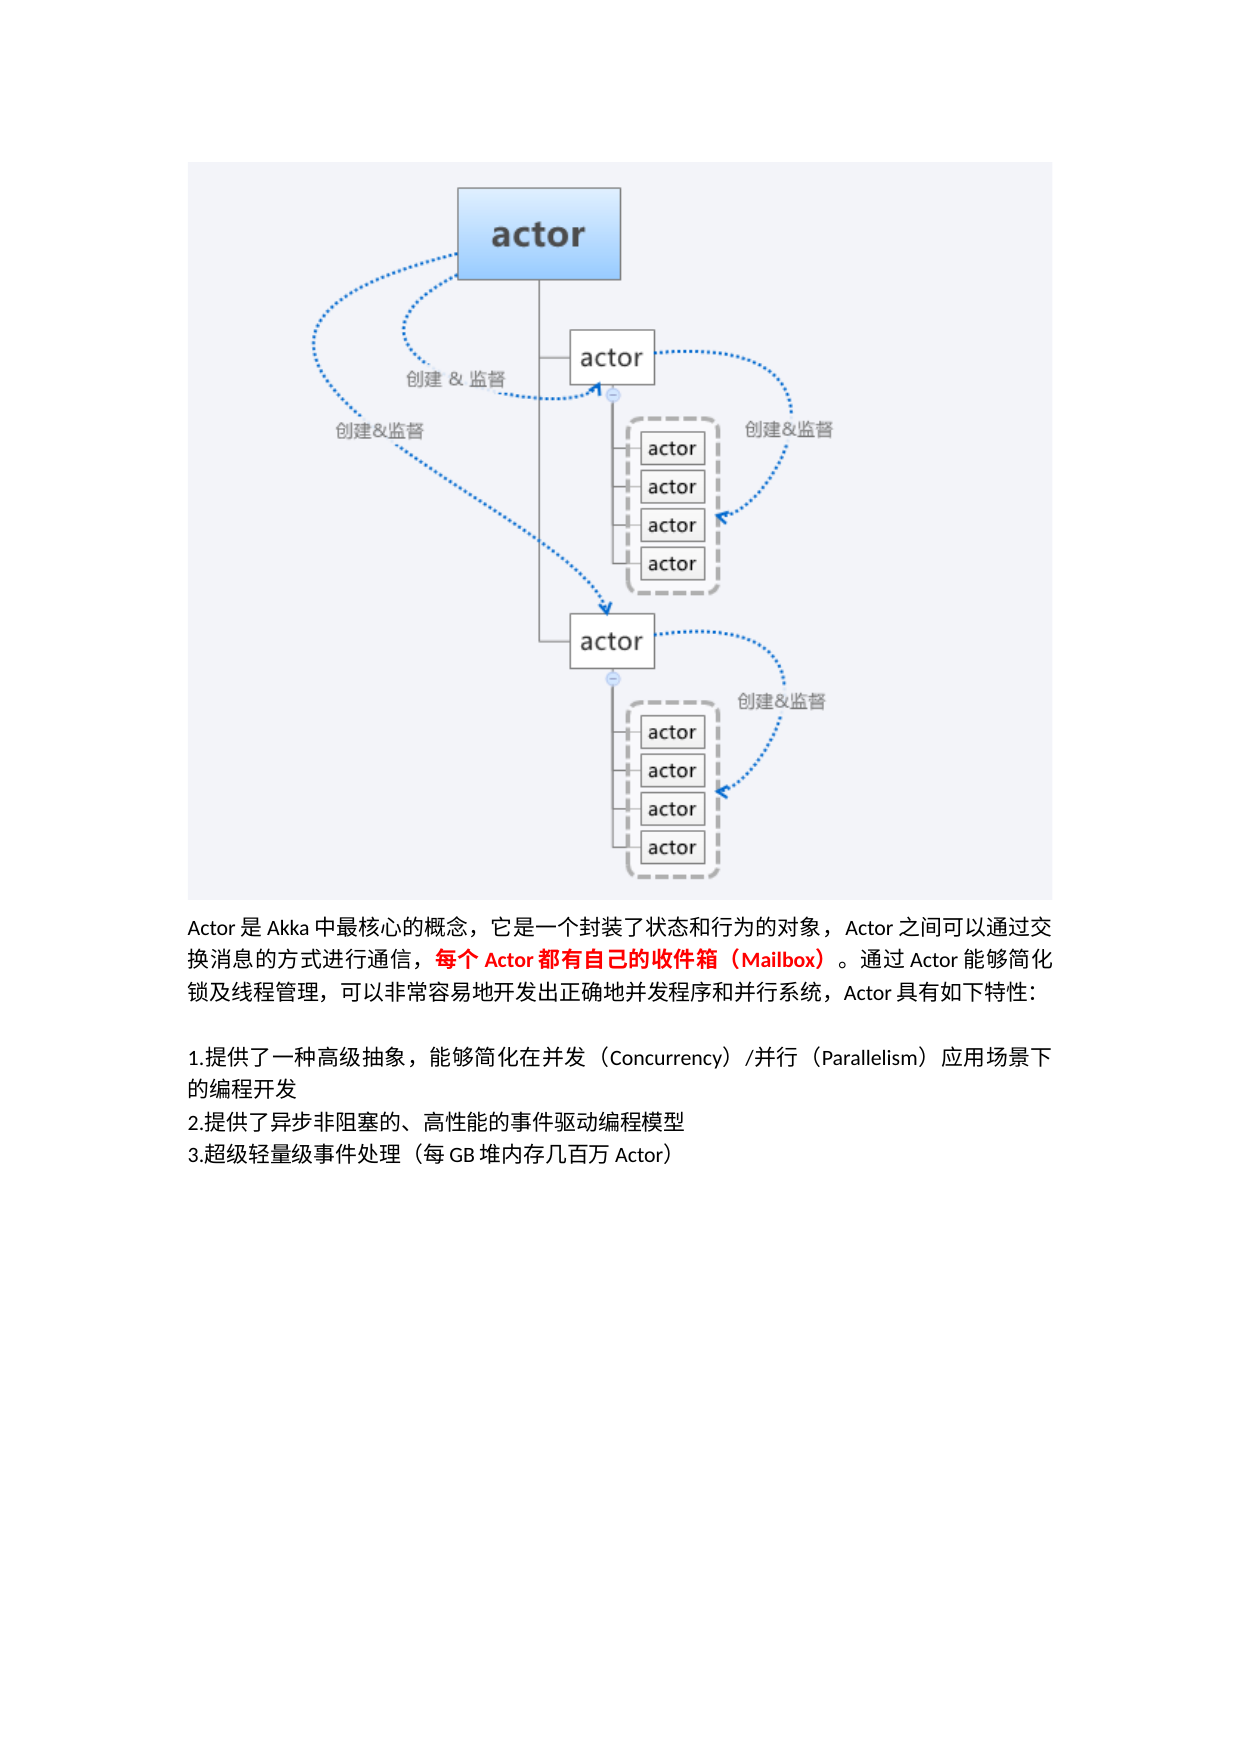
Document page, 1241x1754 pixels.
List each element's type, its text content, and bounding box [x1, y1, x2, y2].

picture [187, 162, 1053, 900]
text 3.超级轻量级事件处理（每GB堆内存几百万Actor） [187, 1137, 1053, 1169]
text Actor是Akka中最核心的概念，它是一个封装了状态和行为的对象，Actor之间可以通过交换消息的方式进行通信，每个Actor都有自己的收件箱（Mailbox）。通过Actor能够简化锁及线程管理，可以非常容易地开发出正确地并发程序和并行系统，Actor具有如下特性： [187, 909, 1053, 1007]
text 2.提供了异步非阻塞的、高性能的事件驱动编程模型 [187, 1104, 1053, 1137]
text 1.提供了一种高级抽象，能够简化在并发（Concurrency）/并行（Parallelism）应用场景下的编程开发 [187, 1039, 1053, 1104]
